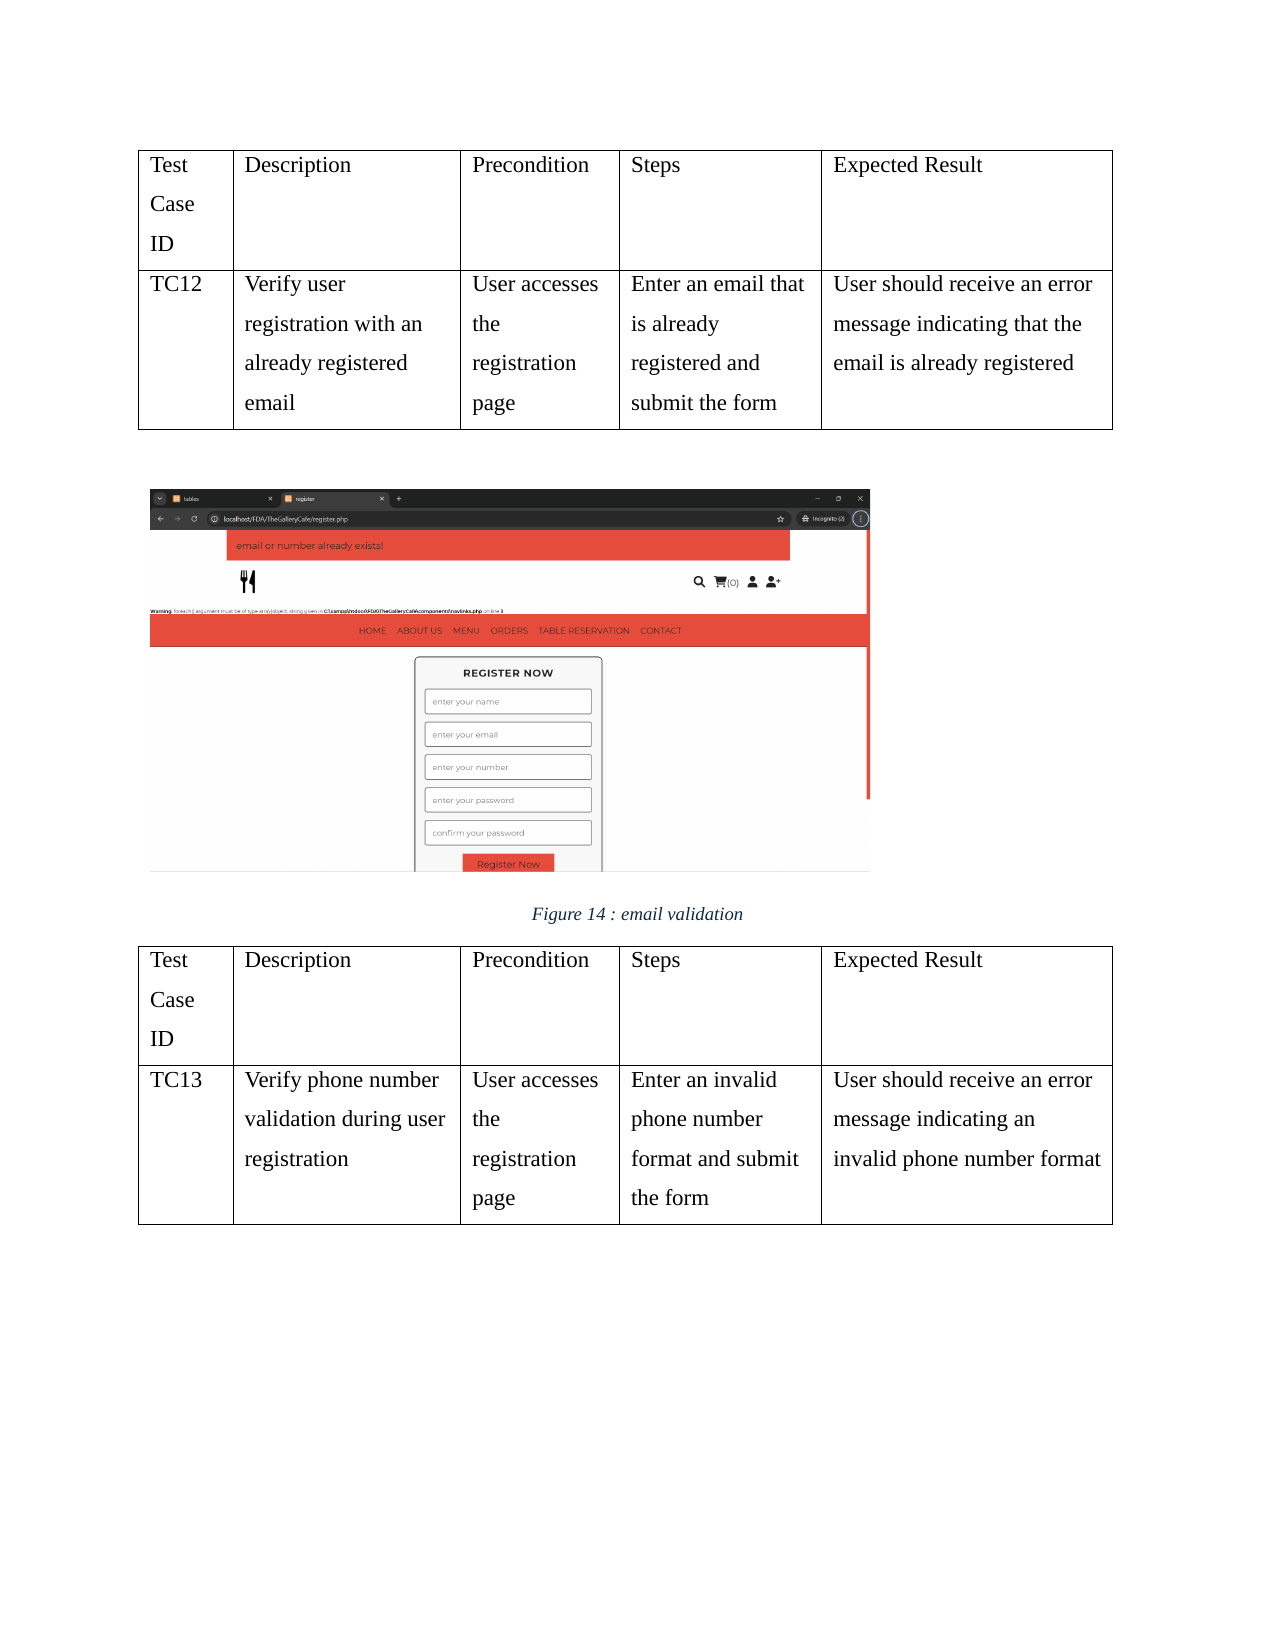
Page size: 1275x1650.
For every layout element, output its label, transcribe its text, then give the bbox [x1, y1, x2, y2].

table_header Precondition [461, 151, 619, 269]
table_header Description [234, 151, 460, 269]
table_header Test Case ID [139, 151, 233, 269]
table_header Description [234, 947, 460, 1065]
table_cell Verify user registration with an already registered email [234, 271, 460, 428]
table_cell TC12 [139, 271, 233, 428]
table_cell Verify phone number validation during user registration [234, 1066, 460, 1224]
text Figure 14 : email validation [150, 903, 1125, 925]
table_cell Enter an email that is already registered and submit the form [620, 271, 821, 428]
table_header Precondition [461, 947, 619, 1065]
table_cell User should receive an error message indicating an invalid phone number format [822, 1066, 1112, 1224]
table_cell Enter an invalid phone number format and submit the form [620, 1066, 821, 1224]
table_cell User accesses the registration page [461, 271, 619, 428]
table_header Expected Result [822, 947, 1112, 1065]
table_cell User should receive an error message indicating that the email is already registered [822, 271, 1112, 428]
table_header Steps [620, 151, 821, 269]
table_cell TC13 [139, 1066, 233, 1224]
table_header Steps [620, 947, 821, 1065]
table_header Test Case ID [139, 947, 233, 1065]
table_header Expected Result [822, 151, 1112, 269]
picture [150, 489, 871, 872]
table_cell User accesses the registration page [461, 1066, 619, 1224]
